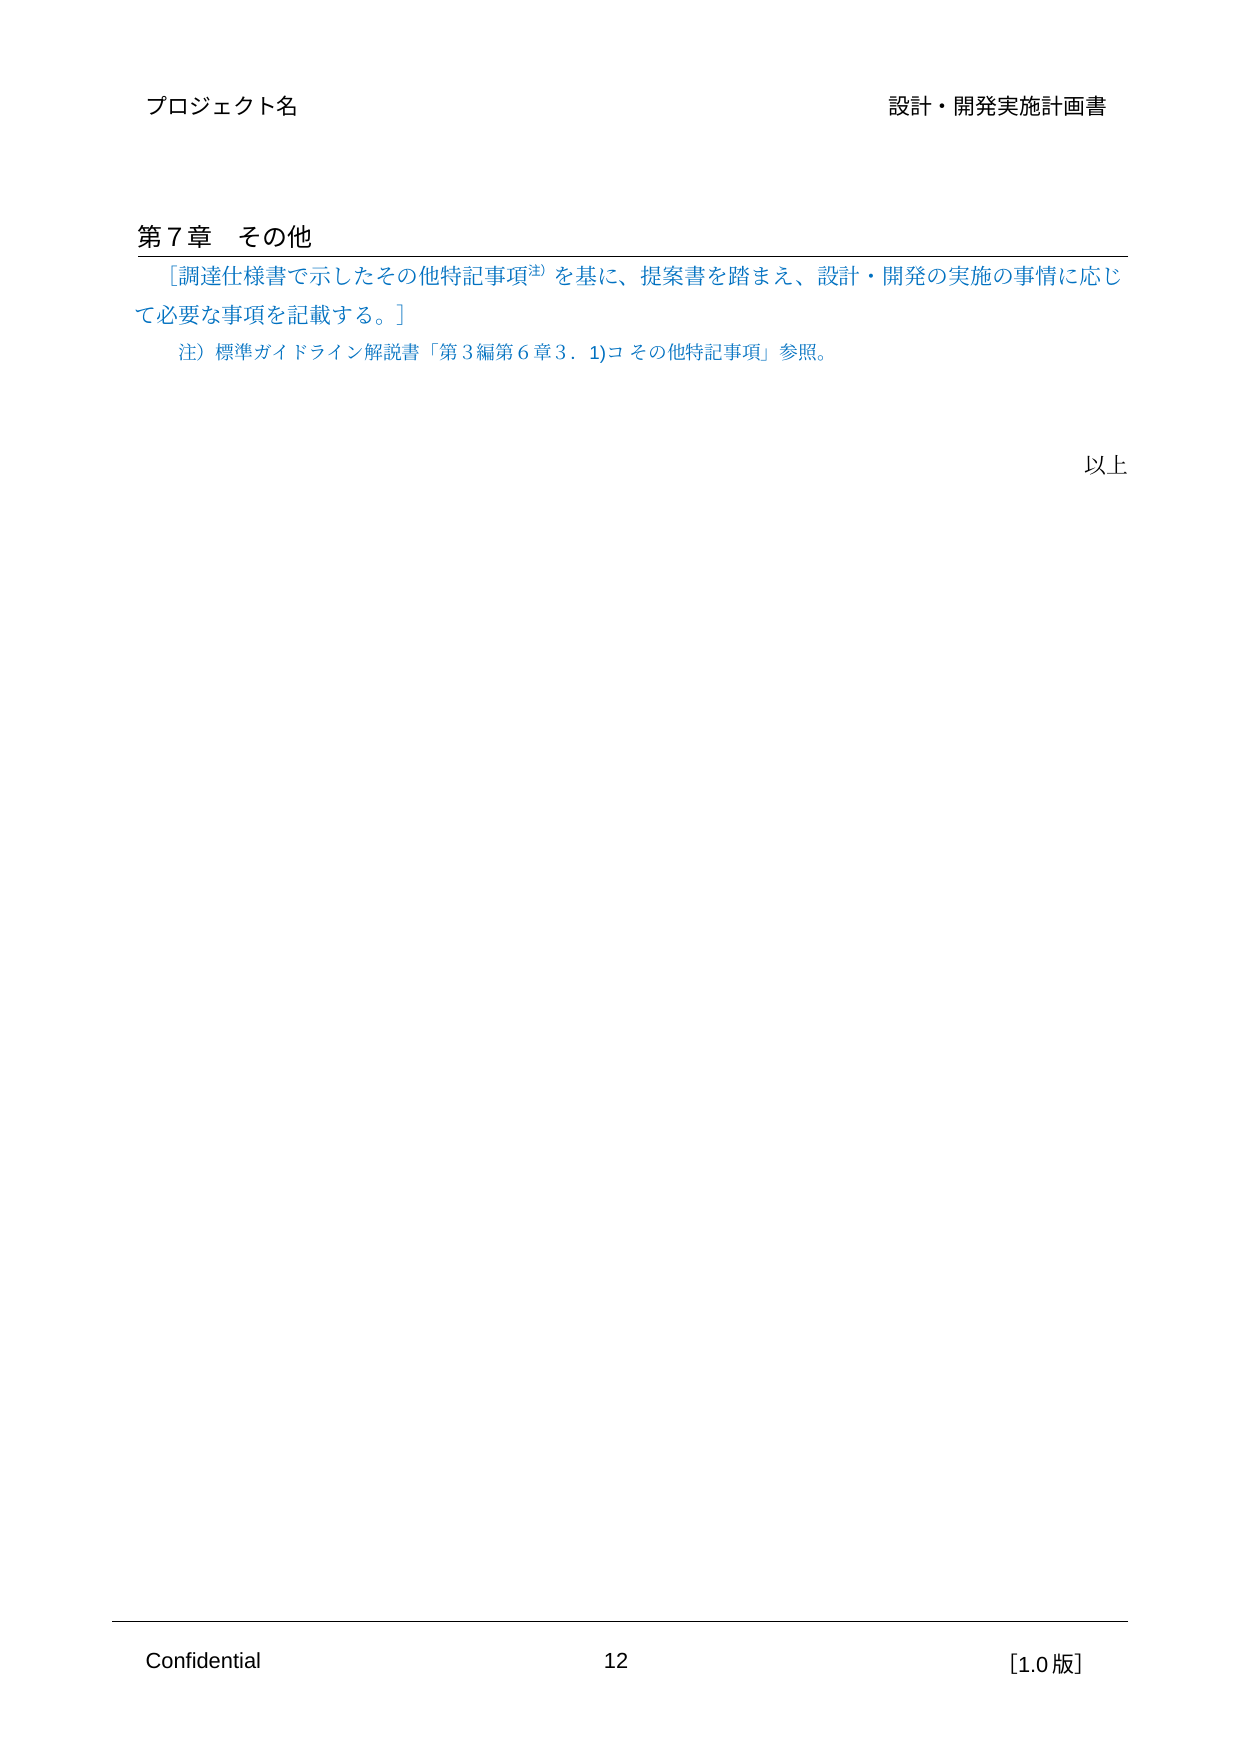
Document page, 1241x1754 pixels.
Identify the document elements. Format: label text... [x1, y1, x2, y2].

text 以上 [112, 445, 1128, 482]
subtitle その他 [138, 217, 1128, 256]
text ［調達仕様書で示したその他特記事項注）を基に、提案書を踏まえ、設計・開発の実施の事情に応じて必要な事項を記載する。］ [134, 257, 1128, 332]
text 注）標準ガイドライン解説書「第３編第６章３．1)コ その他特記事項」参照。 [178, 332, 1128, 370]
